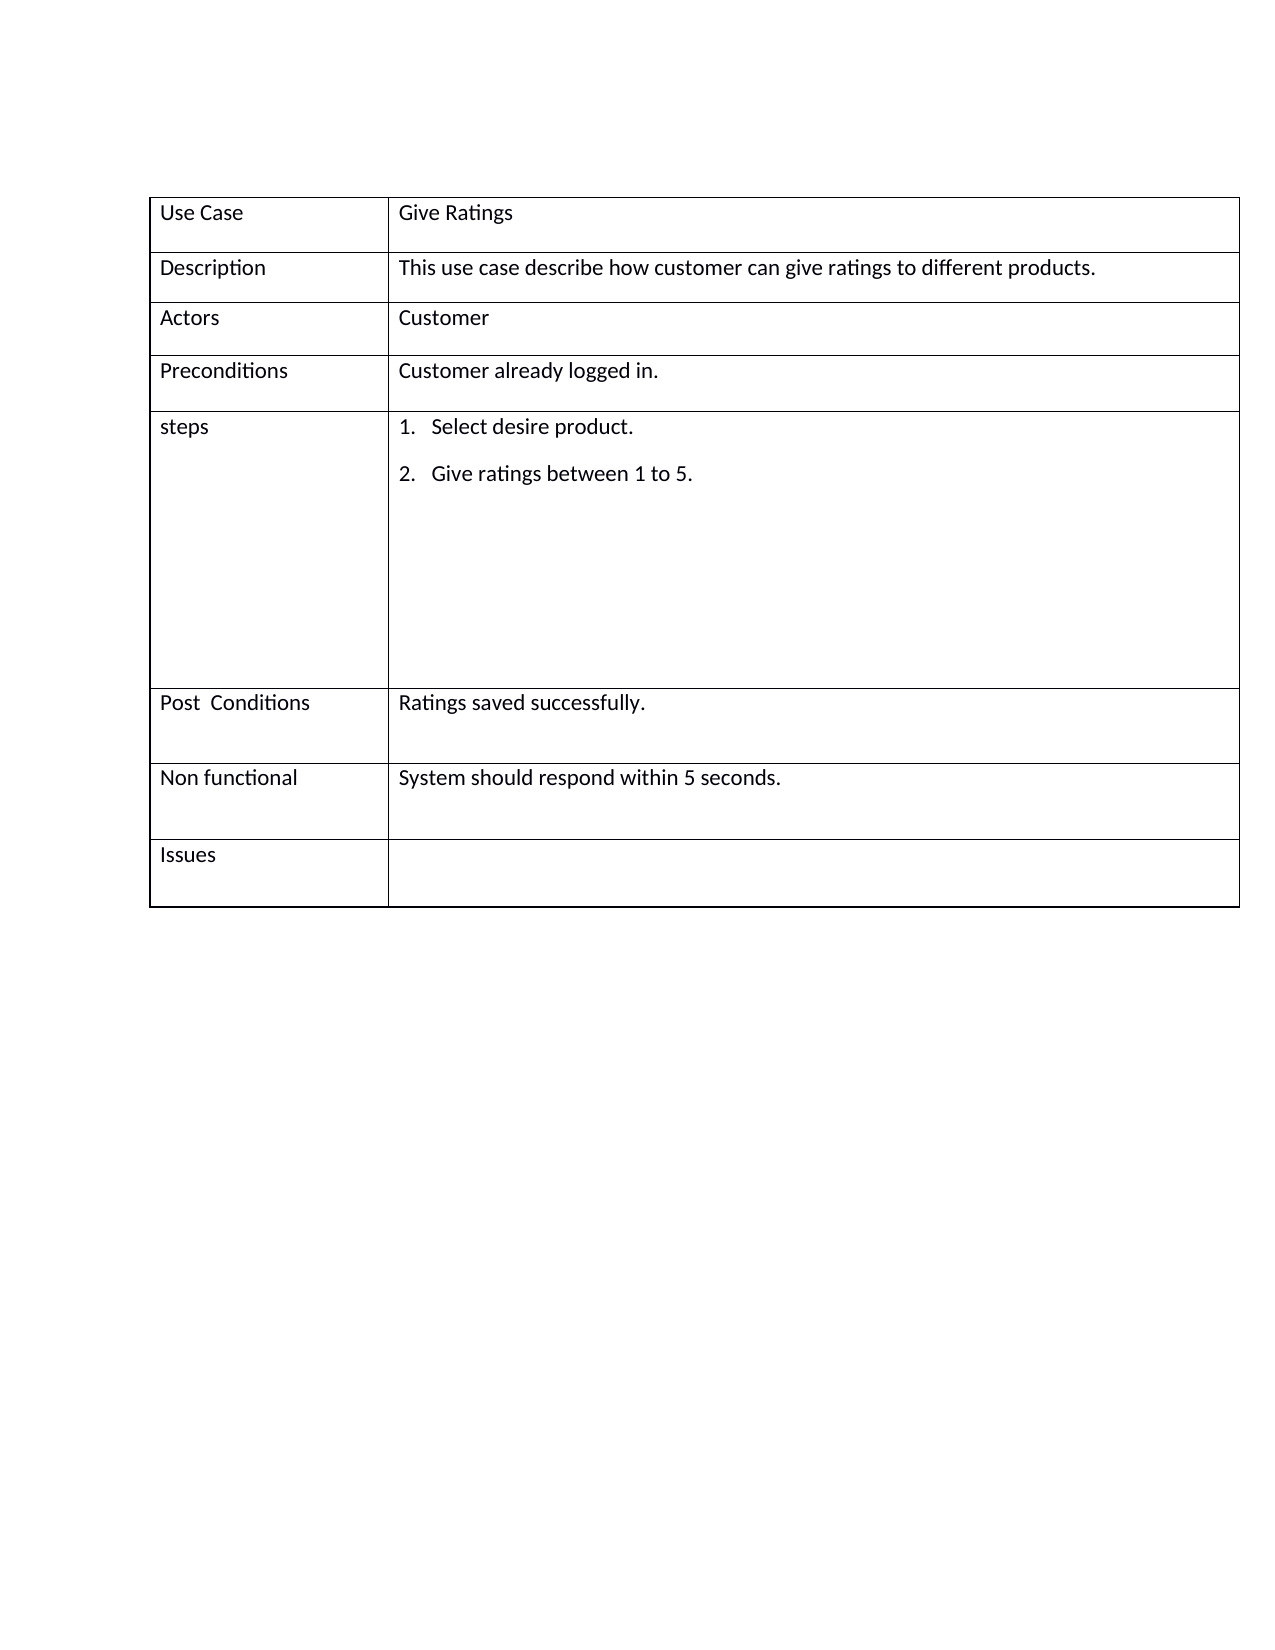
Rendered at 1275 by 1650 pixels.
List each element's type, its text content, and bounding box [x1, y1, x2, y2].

table_cell Customer [389, 303, 1239, 355]
table_cell [389, 840, 1239, 906]
table_cell Ratings saved successfully. [389, 689, 1239, 762]
table_cell Description [151, 253, 388, 302]
table_cell Non functional [151, 764, 388, 839]
table_cell 1. Select desire product. 2. Give ratings between 1 to 5. [389, 412, 1239, 687]
table_cell System should respond within 5 seconds. [389, 764, 1239, 839]
table_cell Actors [151, 303, 388, 355]
table_cell Preconditions [151, 356, 388, 411]
table_cell This use case describe how customer can give ratings to different products. [389, 253, 1239, 302]
table_cell Post Conditions [151, 689, 388, 762]
table_header Use Case [151, 198, 388, 252]
table_cell Customer already logged in. [389, 356, 1239, 411]
table_cell Issues [151, 840, 388, 906]
table_cell steps [151, 412, 388, 687]
table_header Give Ratings [389, 198, 1239, 252]
